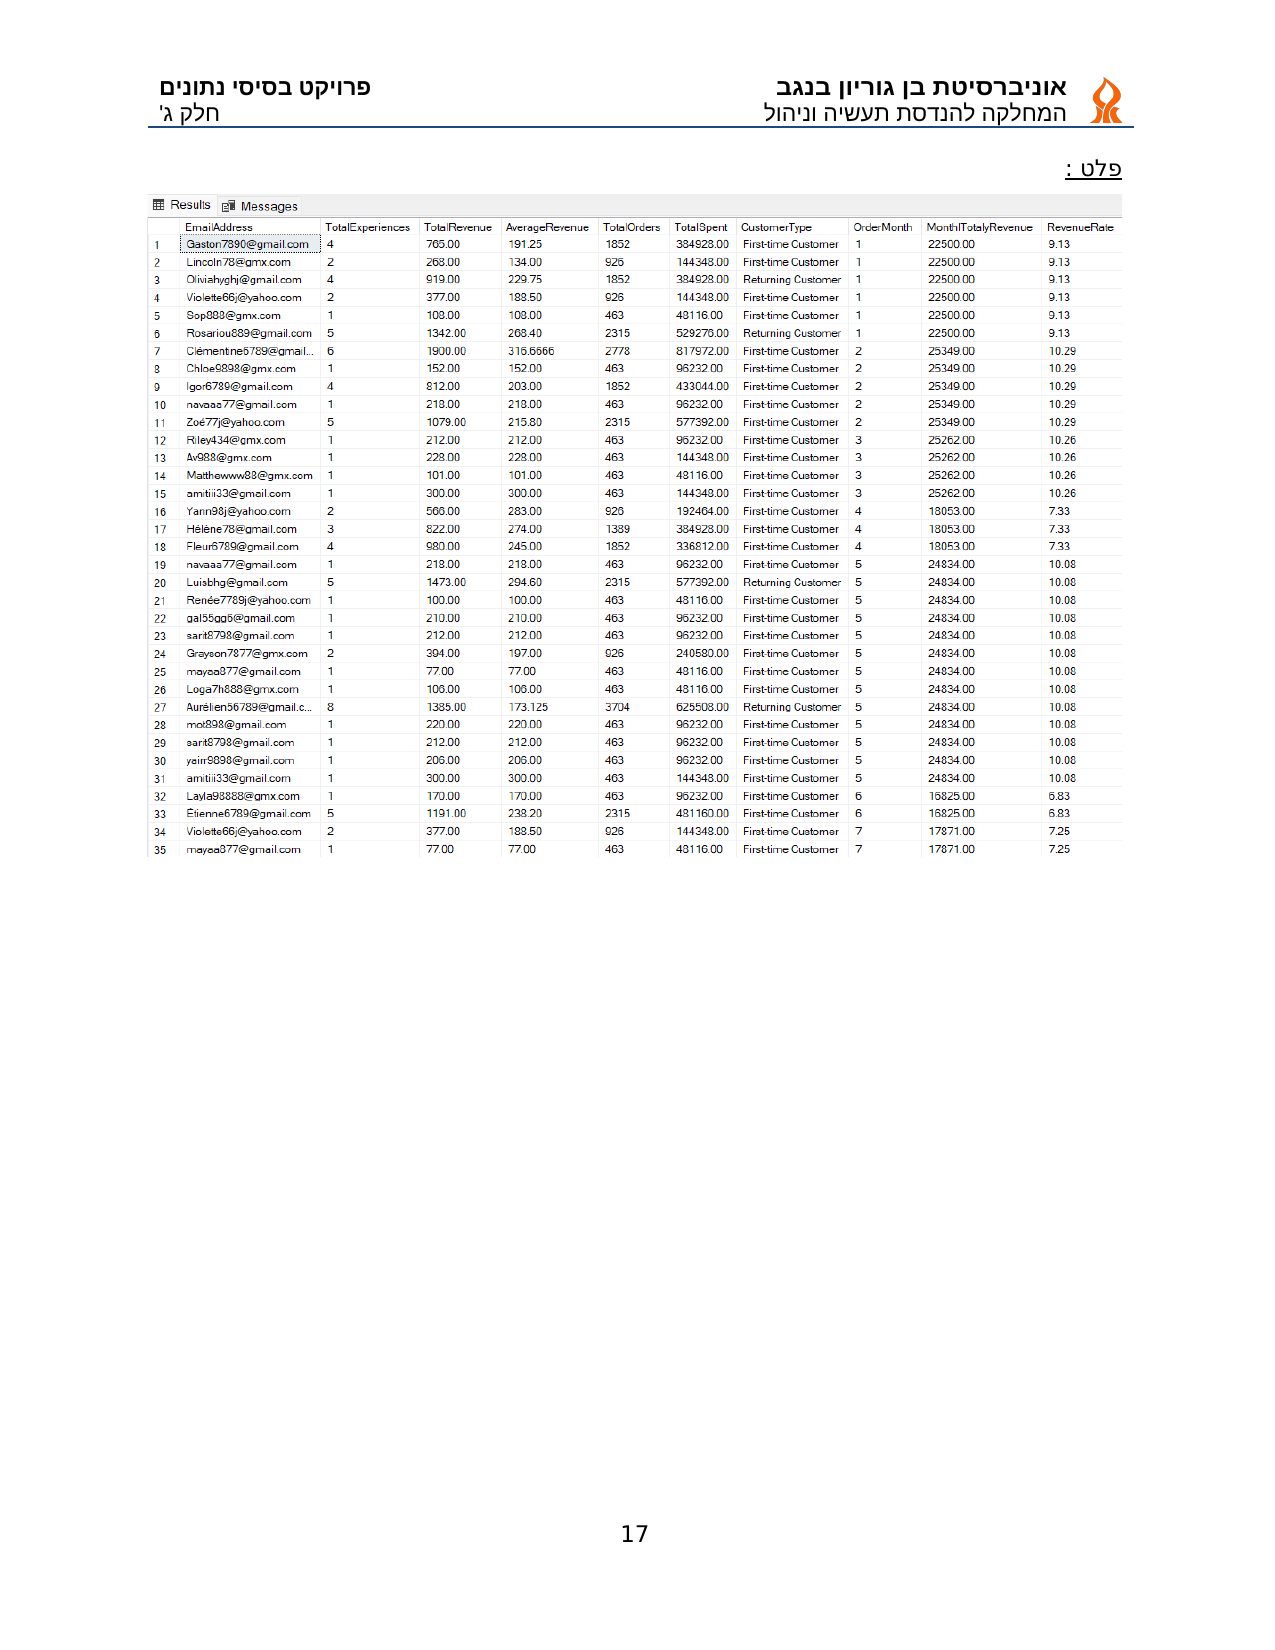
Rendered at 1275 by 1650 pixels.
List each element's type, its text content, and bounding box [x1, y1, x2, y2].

subtitle פלט : [148, 156, 1122, 182]
picture [1089, 77, 1123, 123]
